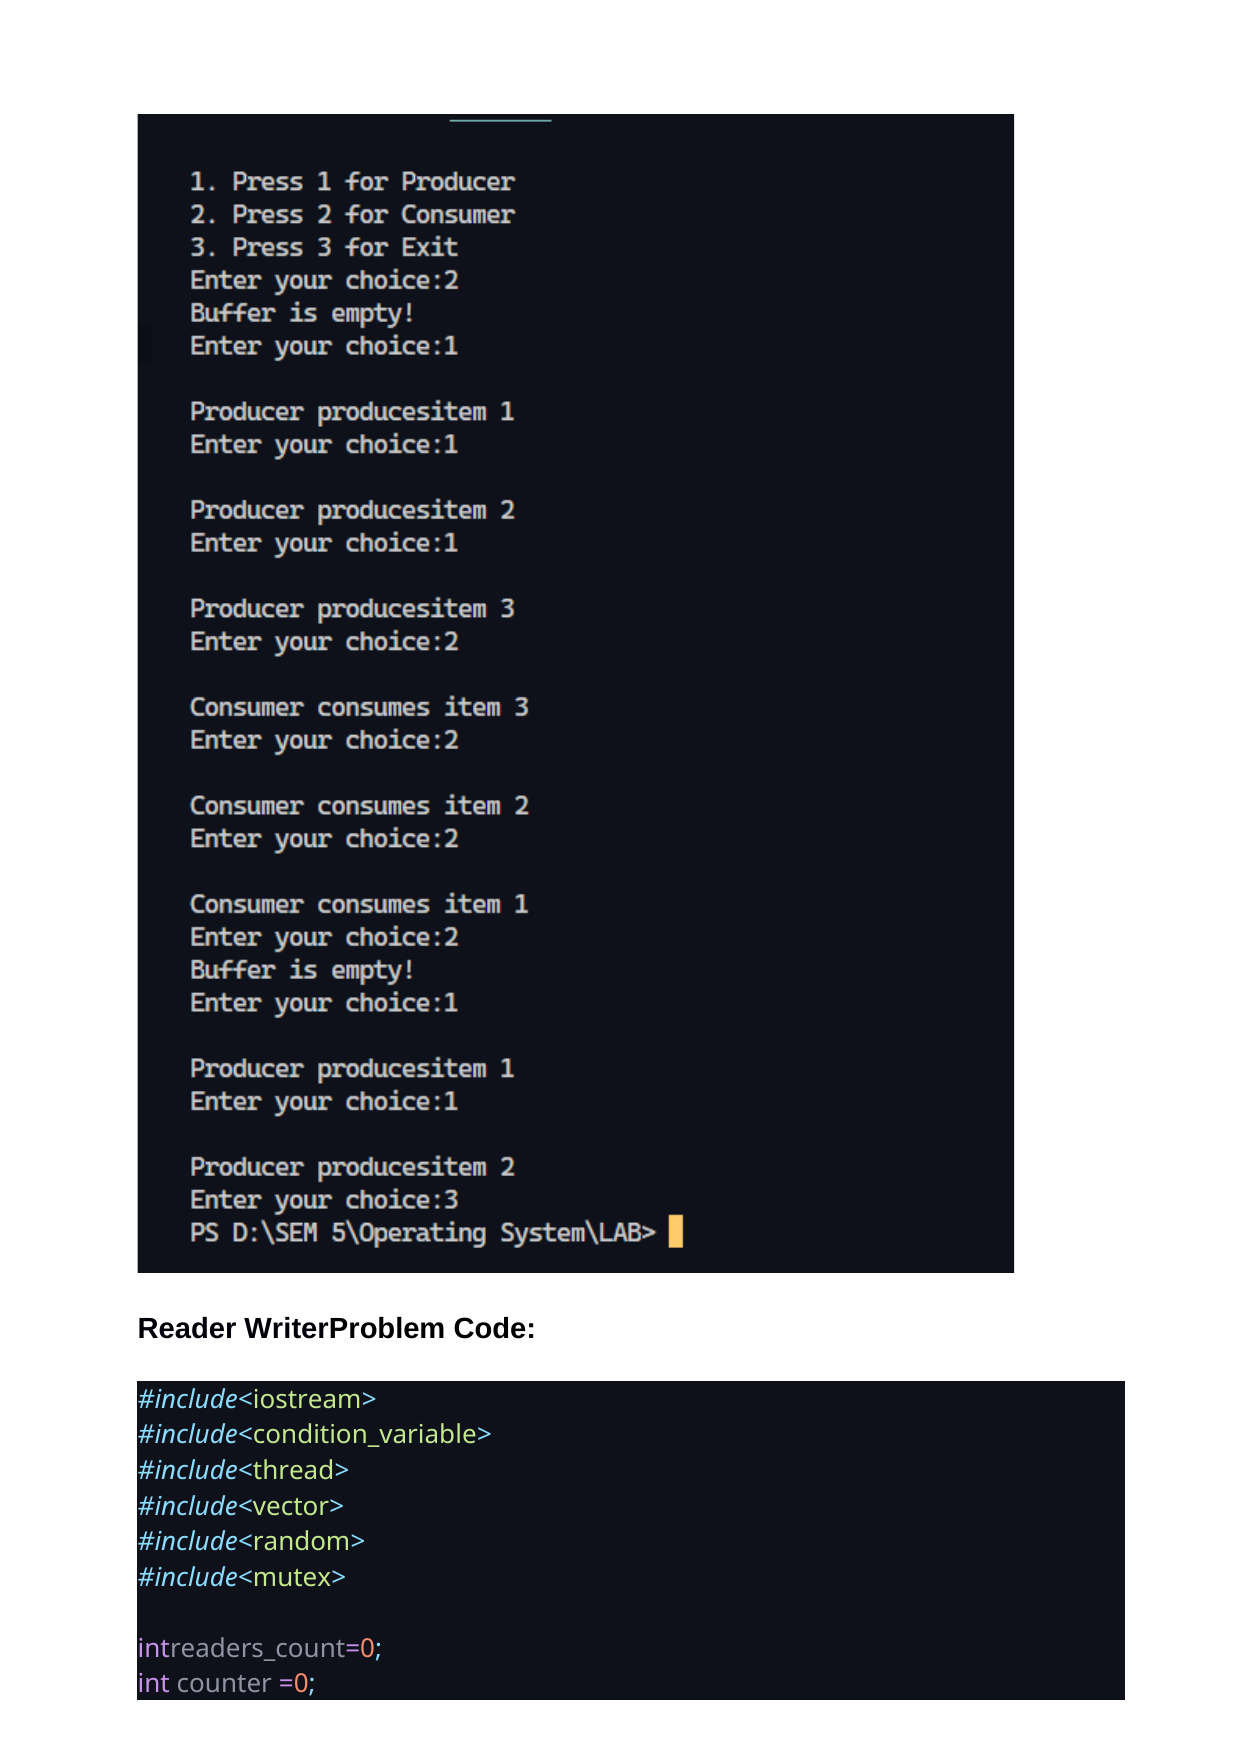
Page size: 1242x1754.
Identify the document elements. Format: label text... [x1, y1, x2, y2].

text #include<random> [137, 1523, 1125, 1558]
text #include<thread> [137, 1452, 1125, 1487]
text #include<vector> [137, 1487, 1125, 1523]
text Reader WriterProblem Code: [137, 1311, 1125, 1344]
picture [137, 114, 1015, 1273]
text #include<iostream> [137, 1381, 1125, 1416]
text intreaders_count=0; [137, 1629, 1125, 1665]
text #include<mutex> [137, 1558, 1125, 1594]
text #include<condition_variable> [137, 1416, 1125, 1452]
text int counter =0; [137, 1665, 1125, 1700]
